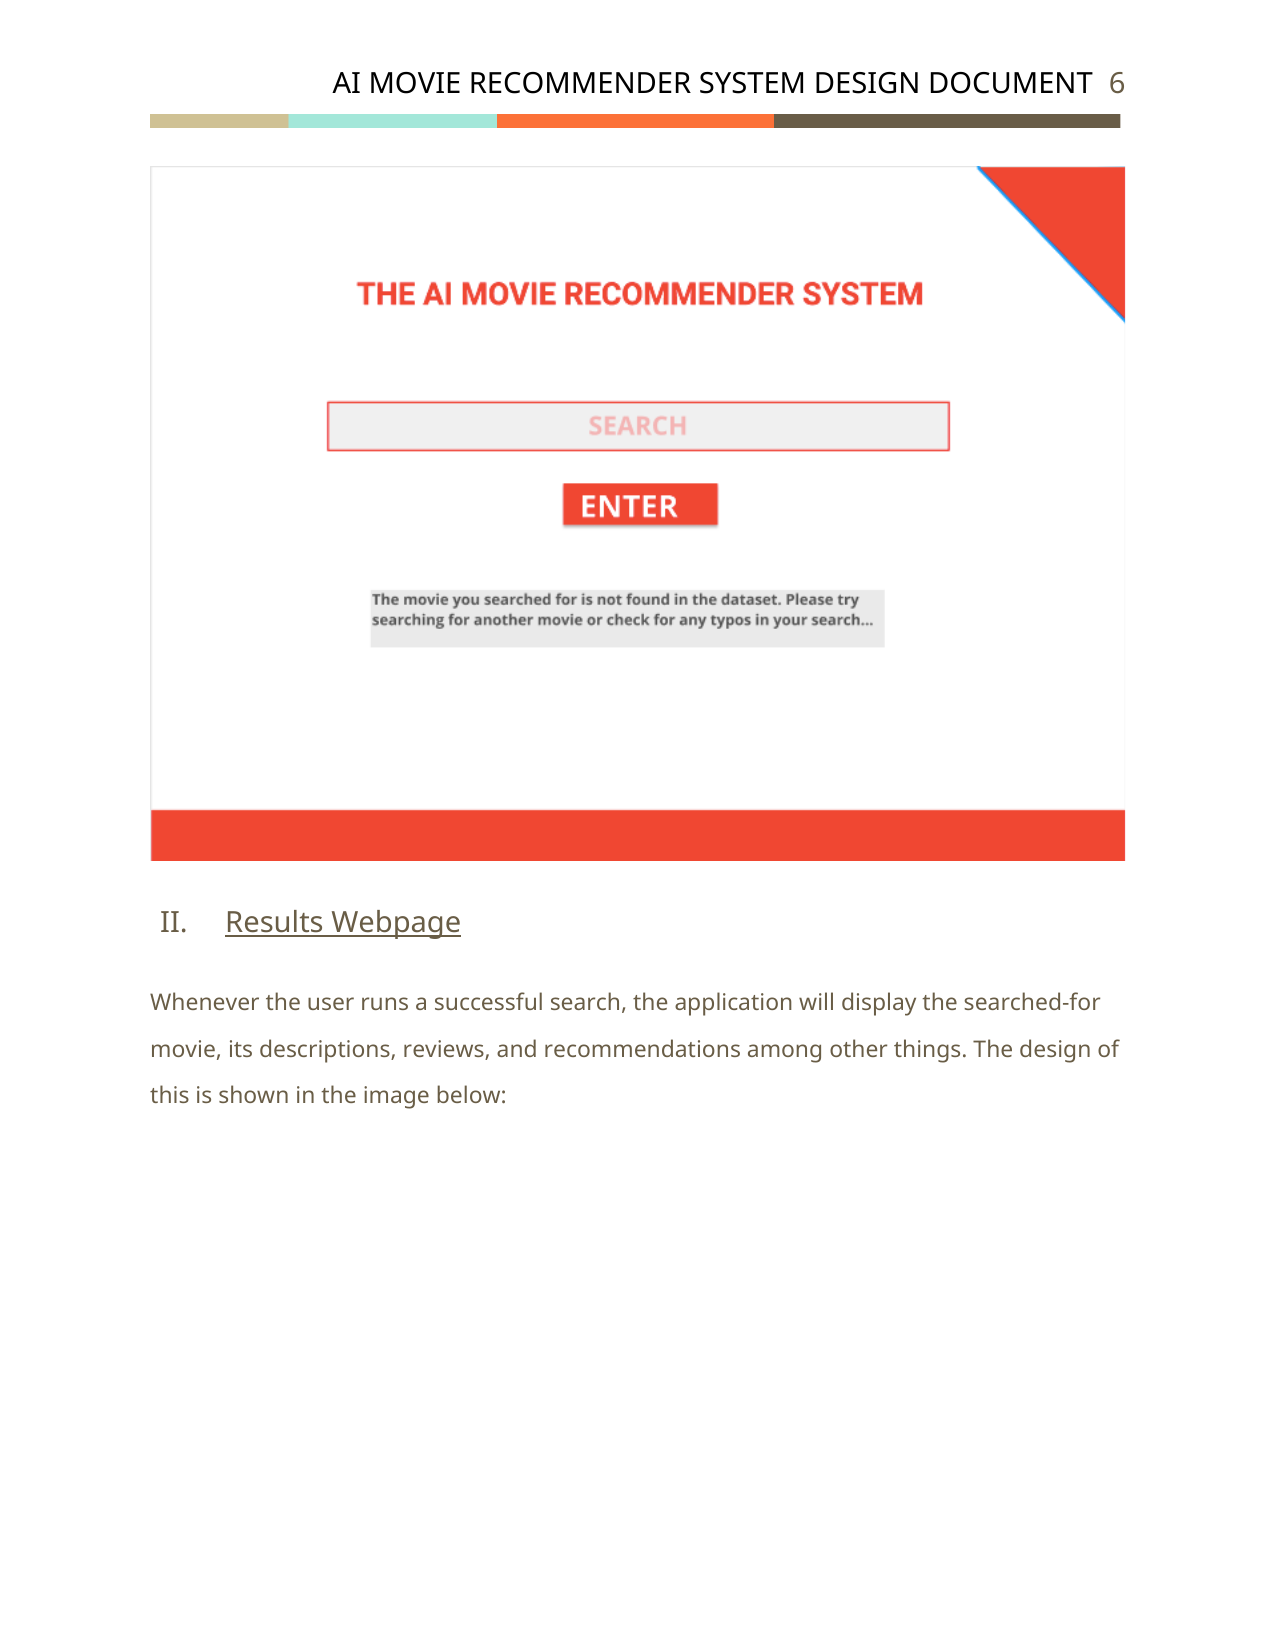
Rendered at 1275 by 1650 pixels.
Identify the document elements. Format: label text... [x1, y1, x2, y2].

text Whenever the user runs a successful search, the application will display the searched-for movie, its descriptions, reviews, and recommendations among other things. The design of this is shown in the image below: [150, 986, 1125, 1111]
picture [150, 114, 1121, 128]
subtitle Results Webpage [187, 901, 1125, 941]
picture [150, 166, 1125, 861]
